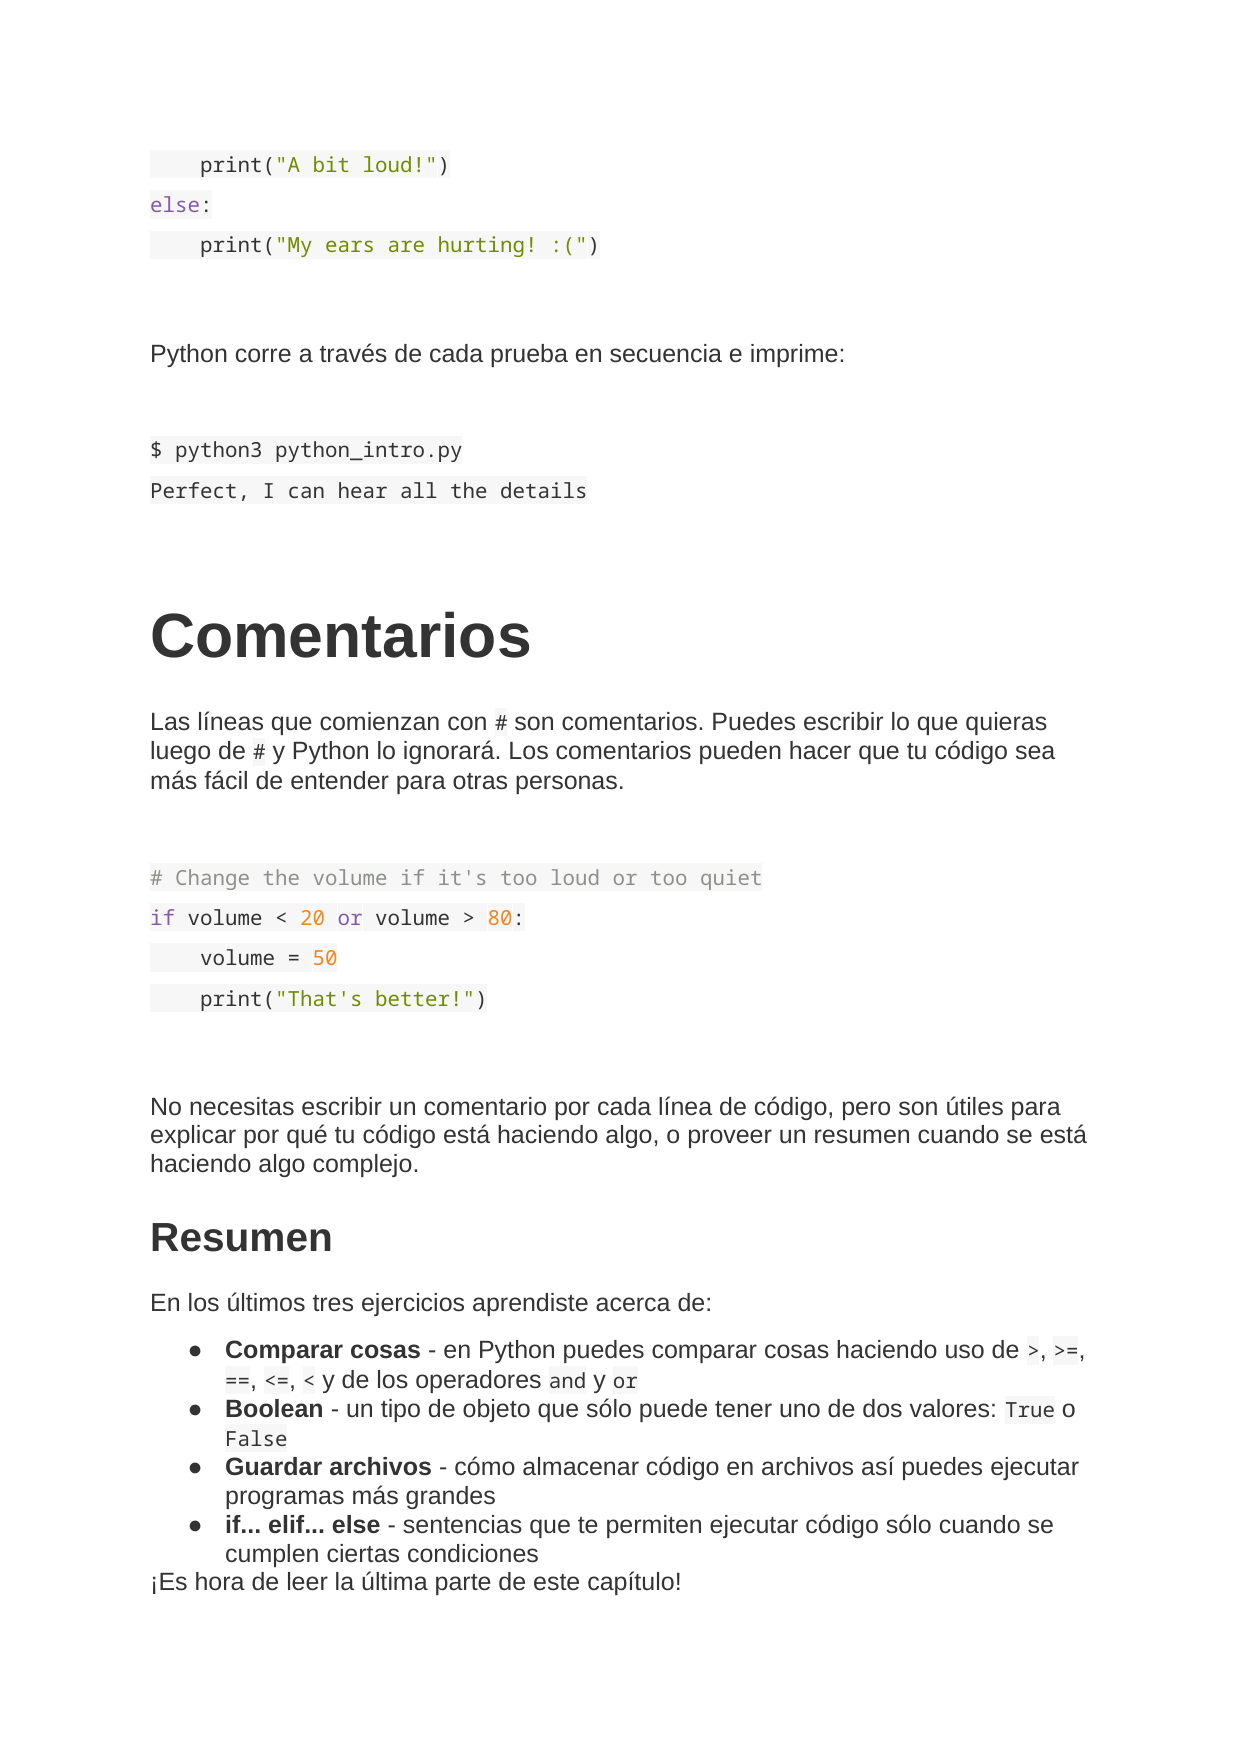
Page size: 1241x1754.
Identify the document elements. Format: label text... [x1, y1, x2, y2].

text ¡Es hora de leer la última parte de este capítulo! [150, 1567, 1090, 1596]
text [150, 150, 1090, 296]
text Las líneas que comienzan con # son comentarios. Puedes escribir lo que quieras luego de # y Python lo ignorará. Los comentarios pueden hacer que tu código sea más fácil de entender para otras personas. [150, 707, 1090, 795]
text No necesitas escribir un comentario por cada línea de código, pero son útiles para explicar por qué tu código está haciendo algo, o proveer un resumen cuando se está haciendo algo complejo. [150, 1092, 1090, 1178]
text En los últimos tres ejercicios aprendiste acerca de: [150, 1288, 1090, 1316]
subtitle Comentarios [150, 598, 1090, 670]
text Python corre a través de cada prueba en secuencia e imprime: [150, 339, 1090, 367]
list Comparar cosas - en Python puedes comparar cosas haciendo uso de >, >=, ==, <=, < y de los operadores and y or [187, 1335, 1090, 1394]
subtitle Resumen [150, 1213, 1090, 1260]
text # Change the volume if it's too loud or too quiet if volume < 20 or volume > 80: volume = 50 print("That's better!") [150, 863, 1090, 1049]
text $ python3 python_intro.py Perfect, I can hear all the details [150, 436, 1090, 542]
list Boolean - un tipo de objeto que sólo puede tener uno de dos valores: True o False [187, 1394, 1090, 1452]
list if... elif... else - sentencias que te permiten ejecutar código sólo cuando se cumplen ciertas condiciones [187, 1510, 1090, 1567]
list Guardar archivos - cómo almacenar código en archivos así puedes ejecutar programas más grandes [187, 1452, 1090, 1510]
